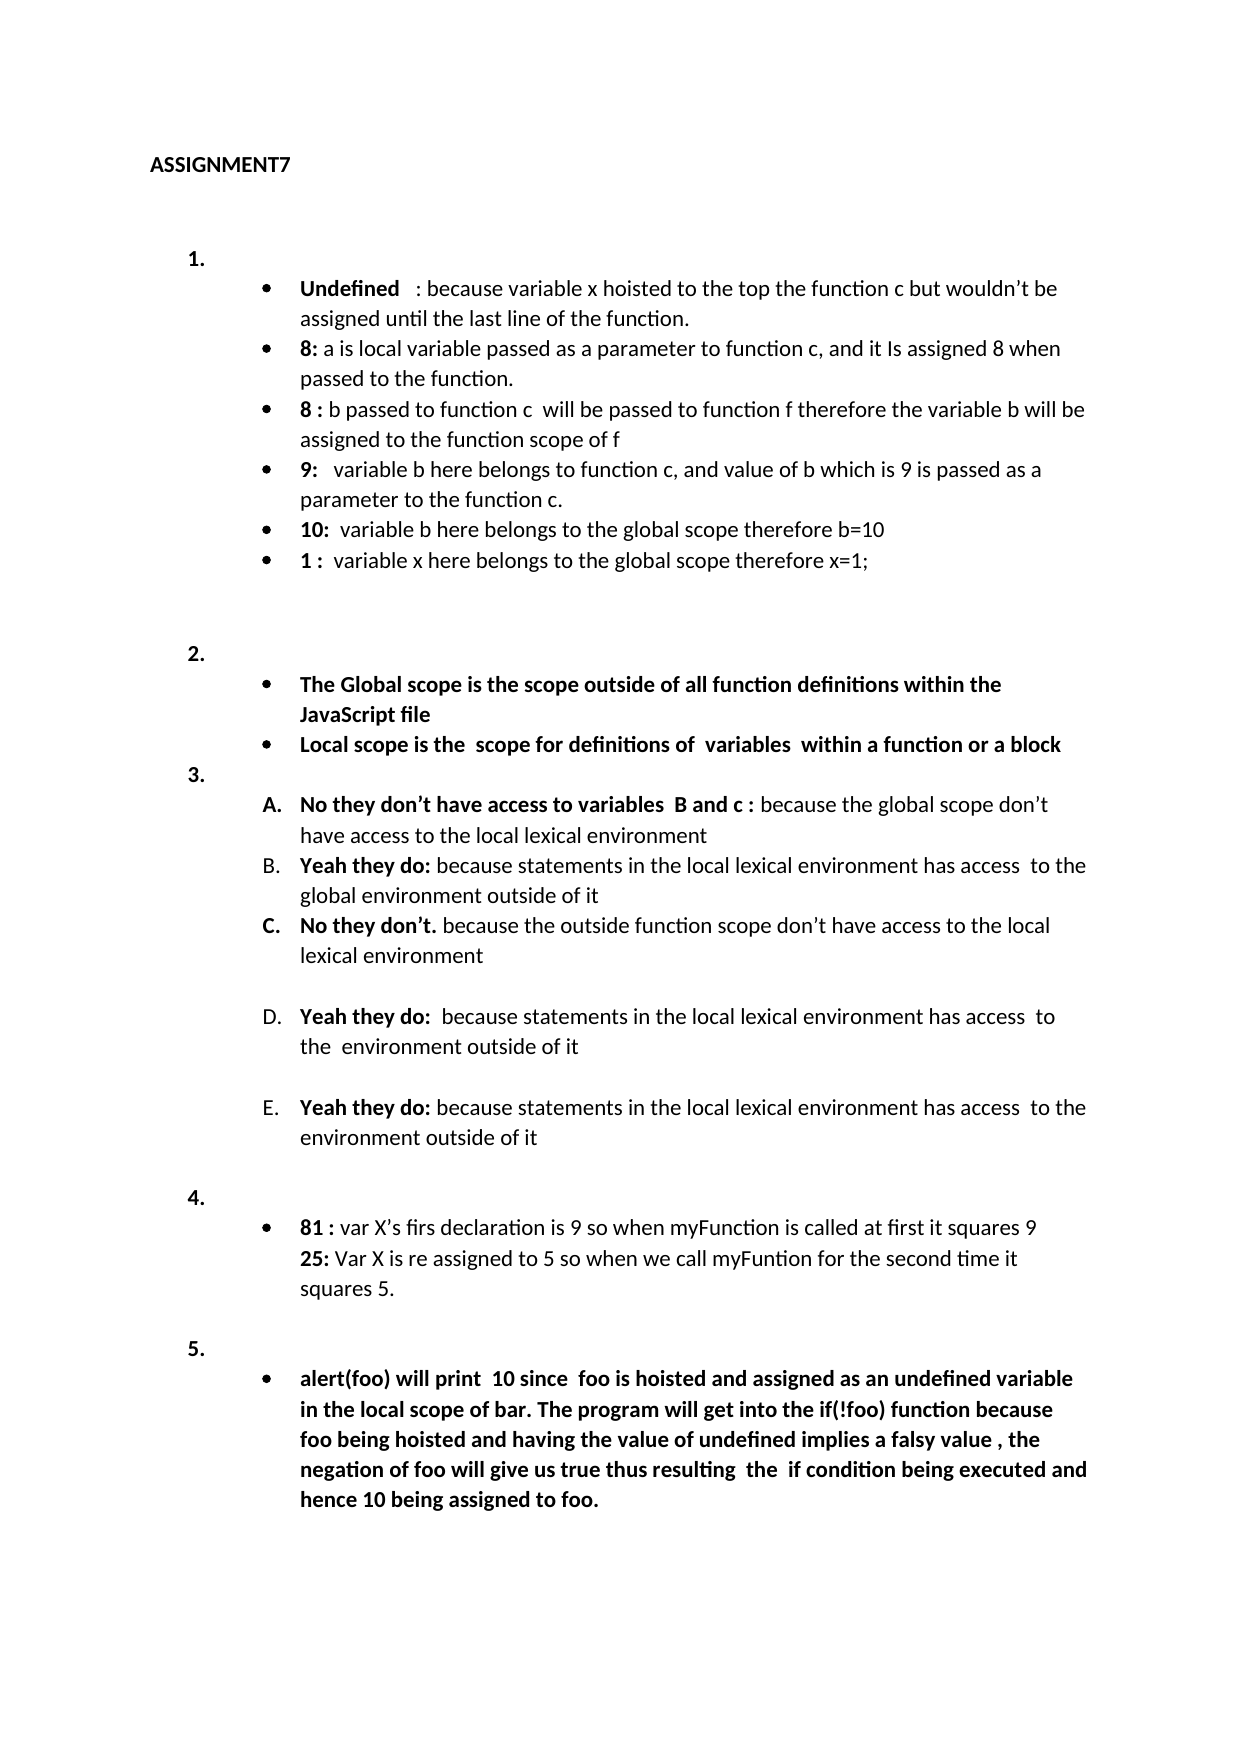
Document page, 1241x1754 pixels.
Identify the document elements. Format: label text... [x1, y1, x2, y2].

list alert(foo) will print 10 since foo is hoisted and assigned as an undefined variable in the local scope of bar. The program will get into the if(!foo) function because foo being hoisted and having the value of undefined implies a falsy value , the negation of foo will give us true thus resulting the if condition being executed and hence 10 being assigned to foo. [262, 1364, 1090, 1513]
list Undefined : because variable x hoisted to the top the function c but wouldn’t be assigned until the last line of the function. [262, 274, 1090, 332]
list 9: variable b here belongs to function c, and value of b which is 9 is passed as a parameter to the function c. [262, 455, 1090, 513]
list Yeah they do: because statements in the local lexical environment has access to the global environment outside of it [262, 851, 1090, 909]
list 8: a is local variable passed as a parameter to function c, and it Is assigned 8 when passed to the function. [262, 334, 1090, 393]
list 81 : var X’s firs declaration is 9 so when myFunction is called at first it squares 9 [262, 1213, 1090, 1242]
list 25: Var X is re assigned to 5 so when we call myFuntion for the second time it squares 5. [300, 1244, 1090, 1302]
list 1 : variable x here belongs to the global scope therefore x=1; [262, 546, 1090, 574]
text ASSIGNMENT7 [150, 150, 1090, 178]
list 8 : b passed to function c will be passed to function f therefore the variable b will be assigned to the function scope of f [262, 395, 1090, 453]
list 10: variable b here belongs to the global scope therefore b=10 [262, 516, 1090, 544]
list Local scope is the scope for definitions of variables within a function or a block [262, 730, 1090, 758]
list Yeah they do: because statements in the local lexical environment has access to the environment outside of it [262, 1093, 1090, 1151]
list No they don’t. because the outside function scope don’t have access to the local lexical environment [262, 911, 1090, 970]
list No they don’t have access to variables B and c : because the global scope don’t have access to the local lexical environment [262, 791, 1090, 849]
list Yeah they do: because statements in the local lexical environment has access to the environment outside of it [262, 1002, 1090, 1060]
list The Global scope is the scope outside of all function definitions within the JavaScript file [262, 670, 1090, 728]
